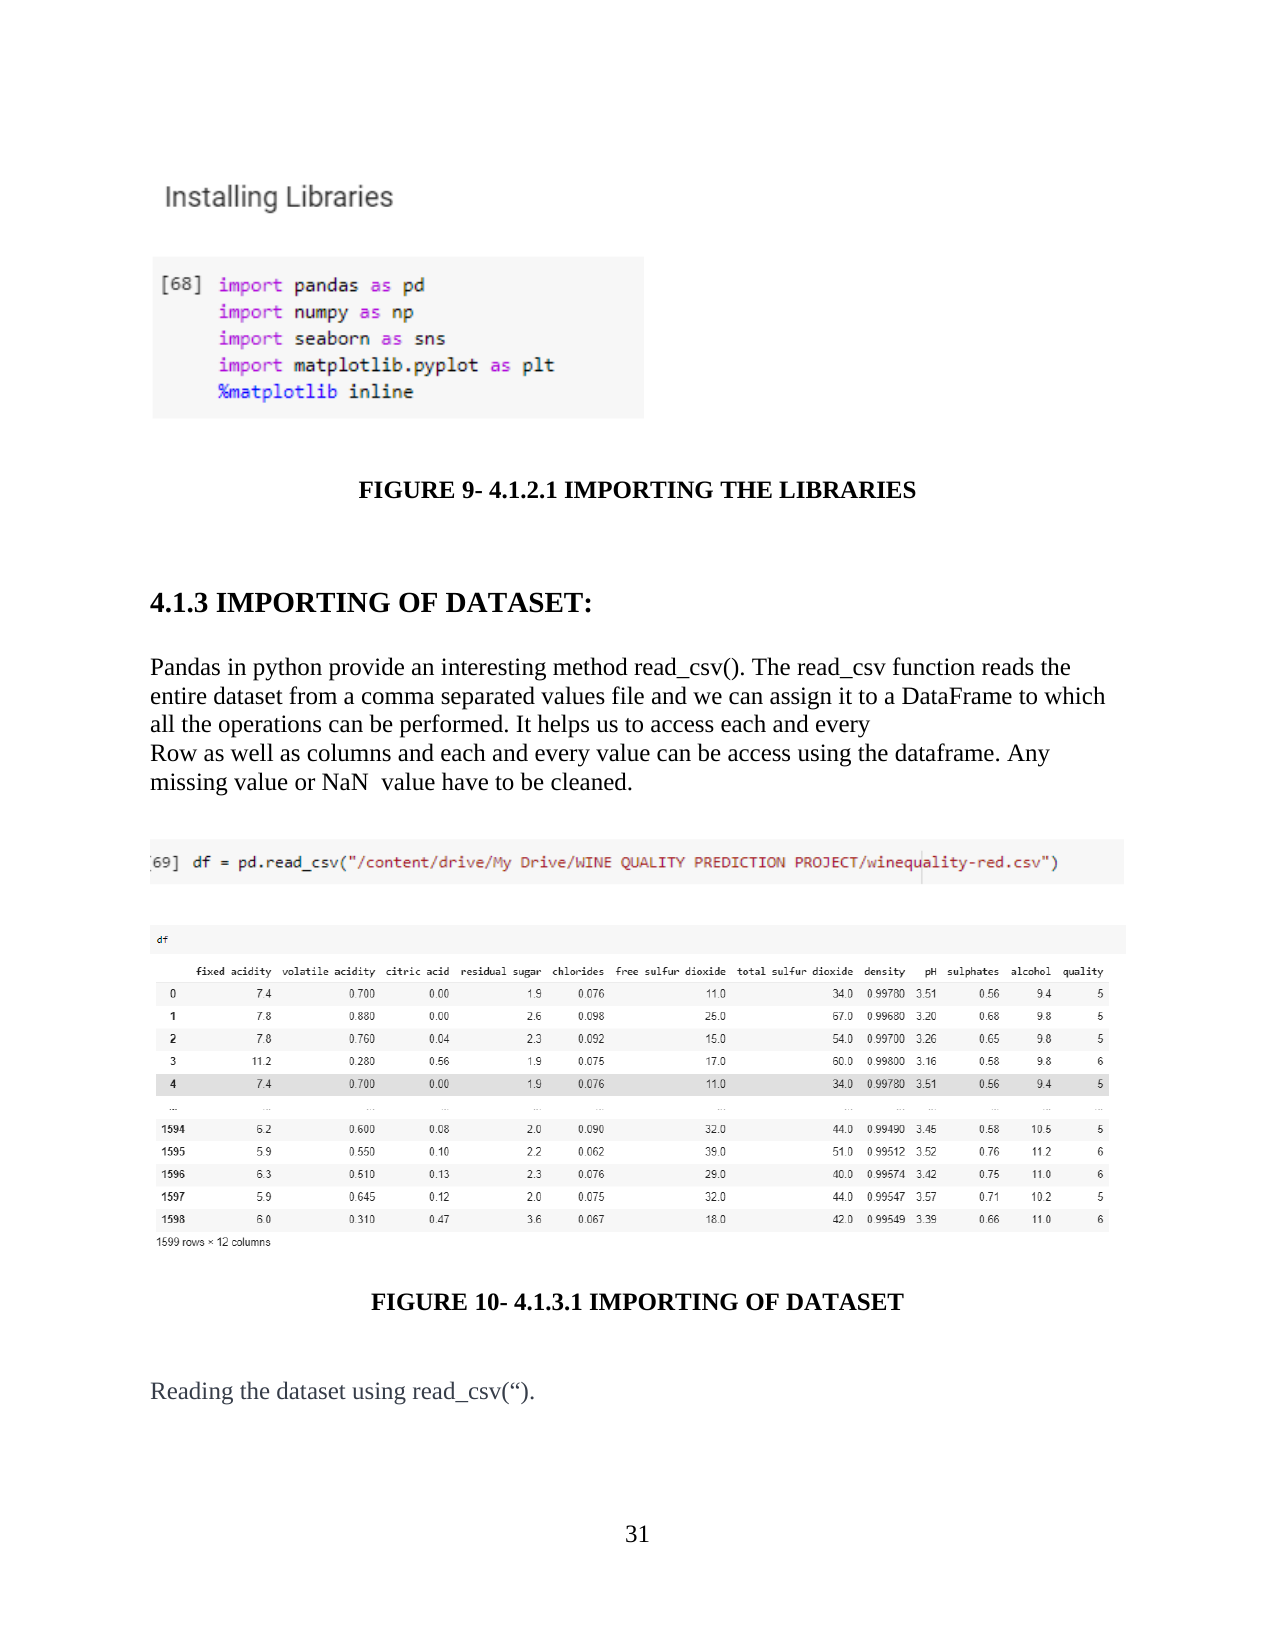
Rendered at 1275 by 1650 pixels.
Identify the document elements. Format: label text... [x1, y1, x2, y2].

picture [150, 824, 1124, 897]
subtitle 4.1.3 IMPORTING OF DATASET: [150, 585, 1125, 618]
text Reading the dataset using read_csv(“). [150, 1376, 1125, 1405]
text FIGURE 9- 4.1.2.1 IMPORTING THE LIBRARIES [150, 475, 1125, 504]
picture [150, 149, 644, 450]
text FIGURE 10- 4.1.3.1 IMPORTING OF DATASET [150, 1287, 1125, 1316]
text Pandas in python provide an interesting method read_csv(). The read_csv function reads the entire dataset from a comma separated values file and we can assign it to a DataFrame to which all the operations can be performed. It helps us to access each and every [150, 652, 1125, 738]
picture [150, 921, 1126, 1263]
text Row as well as columns and each and every value can be access using the dataframe. Any missing value or NaN value have to be cleaned. [150, 738, 1125, 796]
